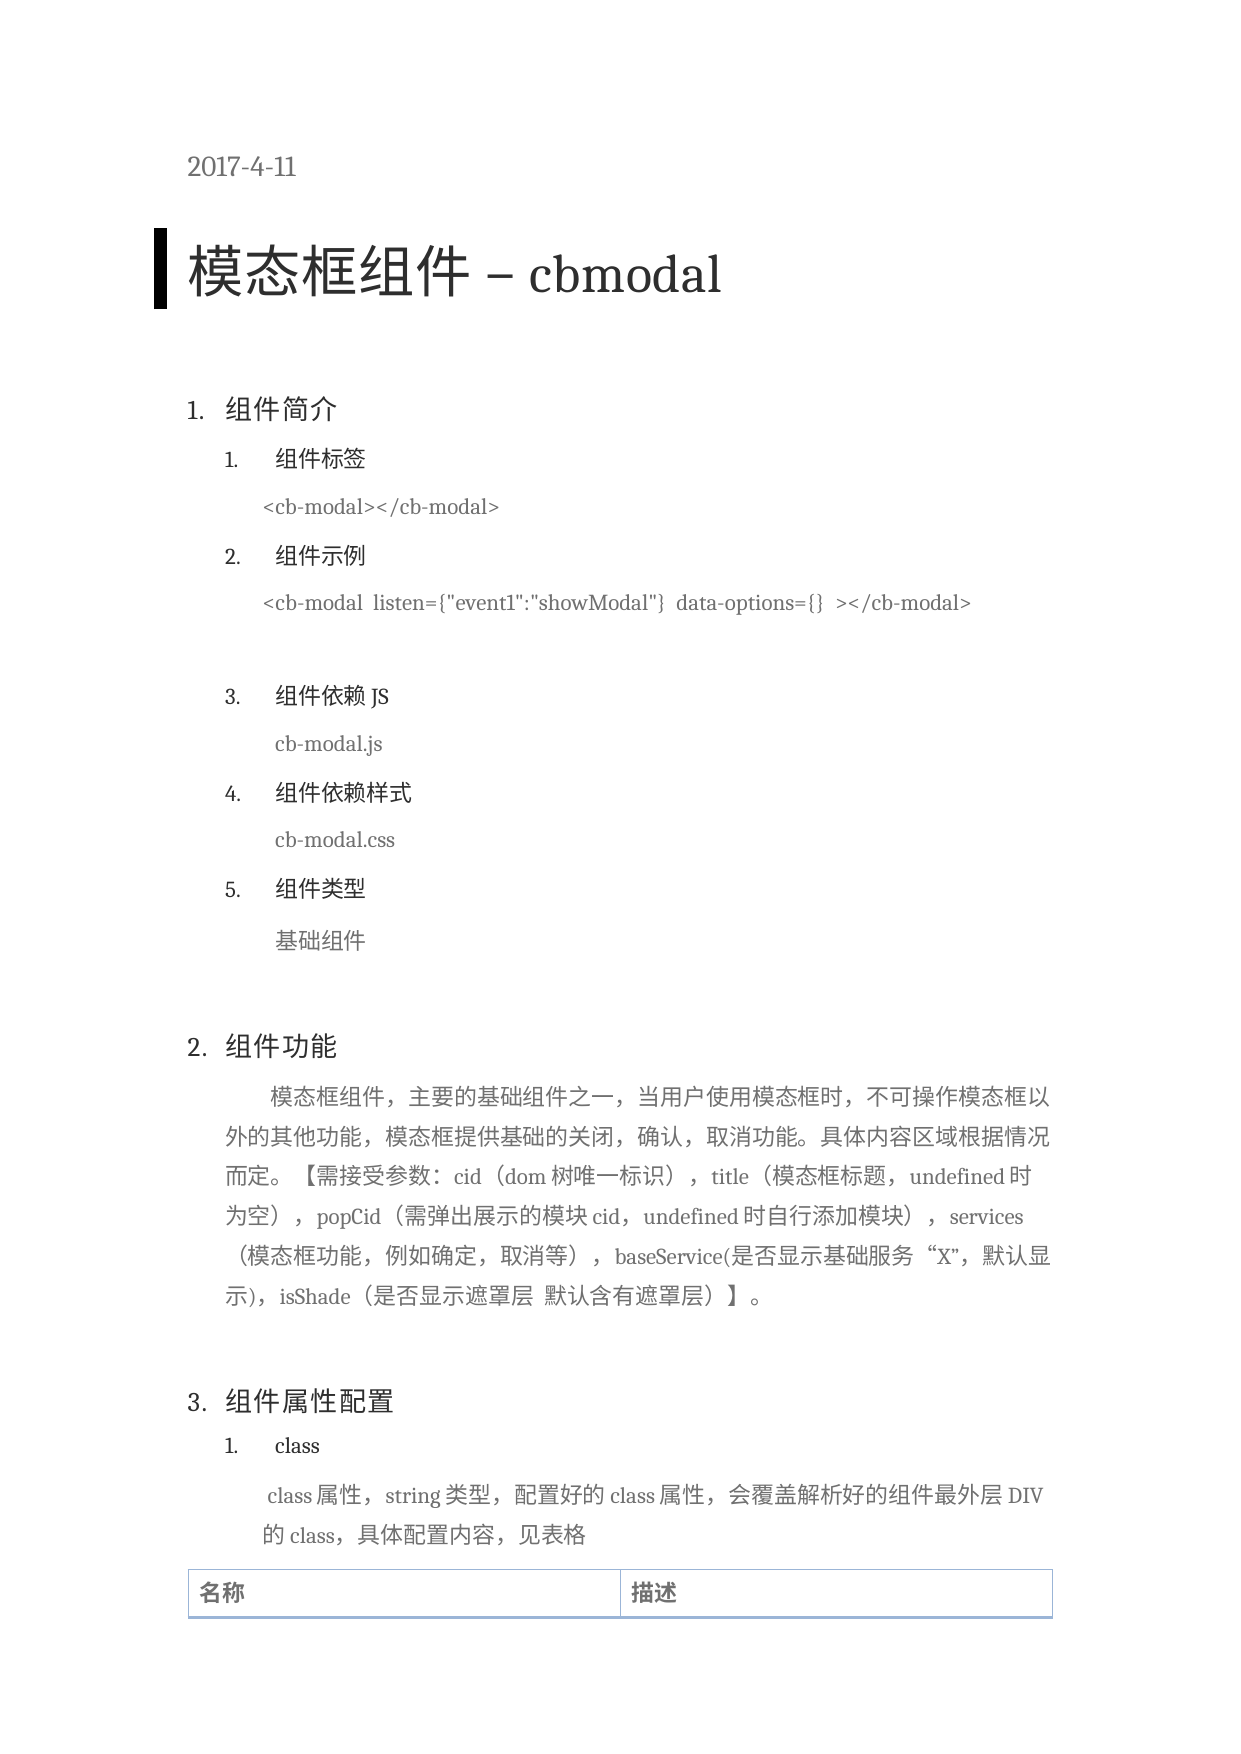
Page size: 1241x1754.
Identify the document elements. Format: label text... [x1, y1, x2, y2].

subtitle 组件依赖JS [225, 678, 1053, 711]
subtitle 组件示例 [225, 538, 1053, 571]
table_header 名称 [189, 1570, 620, 1616]
subtitle 组件简介 [187, 388, 1053, 427]
subtitle class属性，string类型，配置好的class属性，会覆盖解析好的组件最外层DIV的class，具体配置内容，见表格 [262, 1477, 1053, 1550]
subtitle 组件类型 [225, 871, 1053, 904]
subtitle class [225, 1433, 1053, 1459]
subtitle 组件属性配置 [187, 1380, 1053, 1419]
subtitle cb-modal.css [275, 827, 1053, 853]
subtitle <cb-modal listen={"event1":"showModal"} data-options={} ></cb-modal> [262, 590, 1053, 616]
subtitle 组件标签 [225, 441, 1053, 474]
table_header 描述 [621, 1570, 1052, 1616]
subtitle <cb-modal></cb-modal> [262, 493, 1053, 520]
text 模态框组件，主要的基础组件之一，当用户使用模态框时，不可操作模态框以外的其他功能，模态框提供基础的关闭，确认，取消功能。具体内容区域根据情况而定。【需接受参数：cid（dom树唯一标识），title（模态框标题，undefined时为空），popCid（需弹出展示的模块cid，undefined时自行添加模块），services（模态框功能，例如确定，取消等），baseService(是否显示基础服务“X”，默认显示)，isShade（是否显示遮罩层 默认含有遮罩层）】。 [225, 1079, 1053, 1311]
subtitle 组件依赖样式 [225, 774, 1053, 808]
subtitle cb-modal.js [275, 730, 1053, 757]
subtitle 组件功能 [187, 1025, 1053, 1064]
subtitle 基础组件 [275, 923, 1053, 956]
title 模态框组件 – cbmodal [167, 228, 1053, 309]
text 2017-4-11 [187, 150, 1053, 183]
